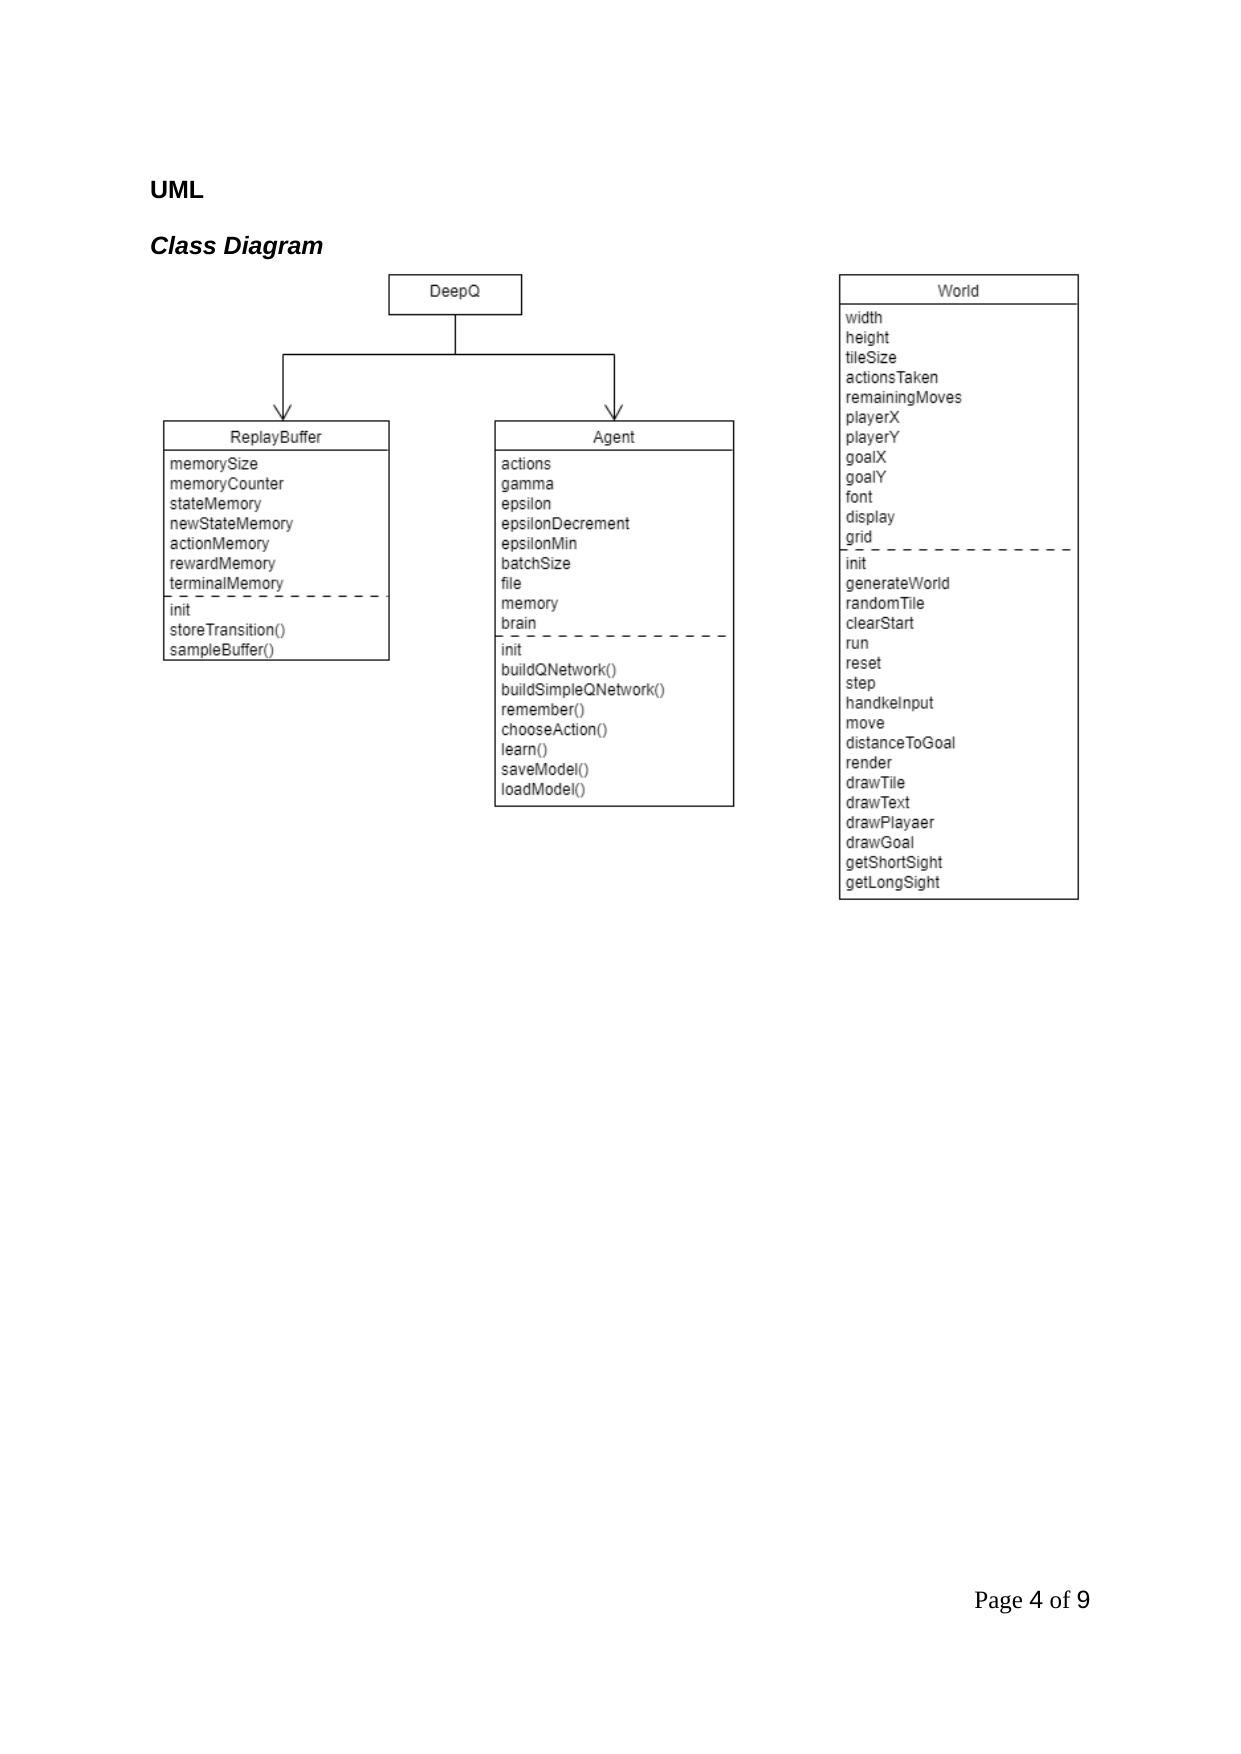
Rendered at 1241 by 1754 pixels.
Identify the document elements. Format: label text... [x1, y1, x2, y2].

subtitle Class Diagram [150, 231, 1090, 262]
subtitle UML [150, 175, 1090, 204]
picture [150, 262, 1091, 912]
